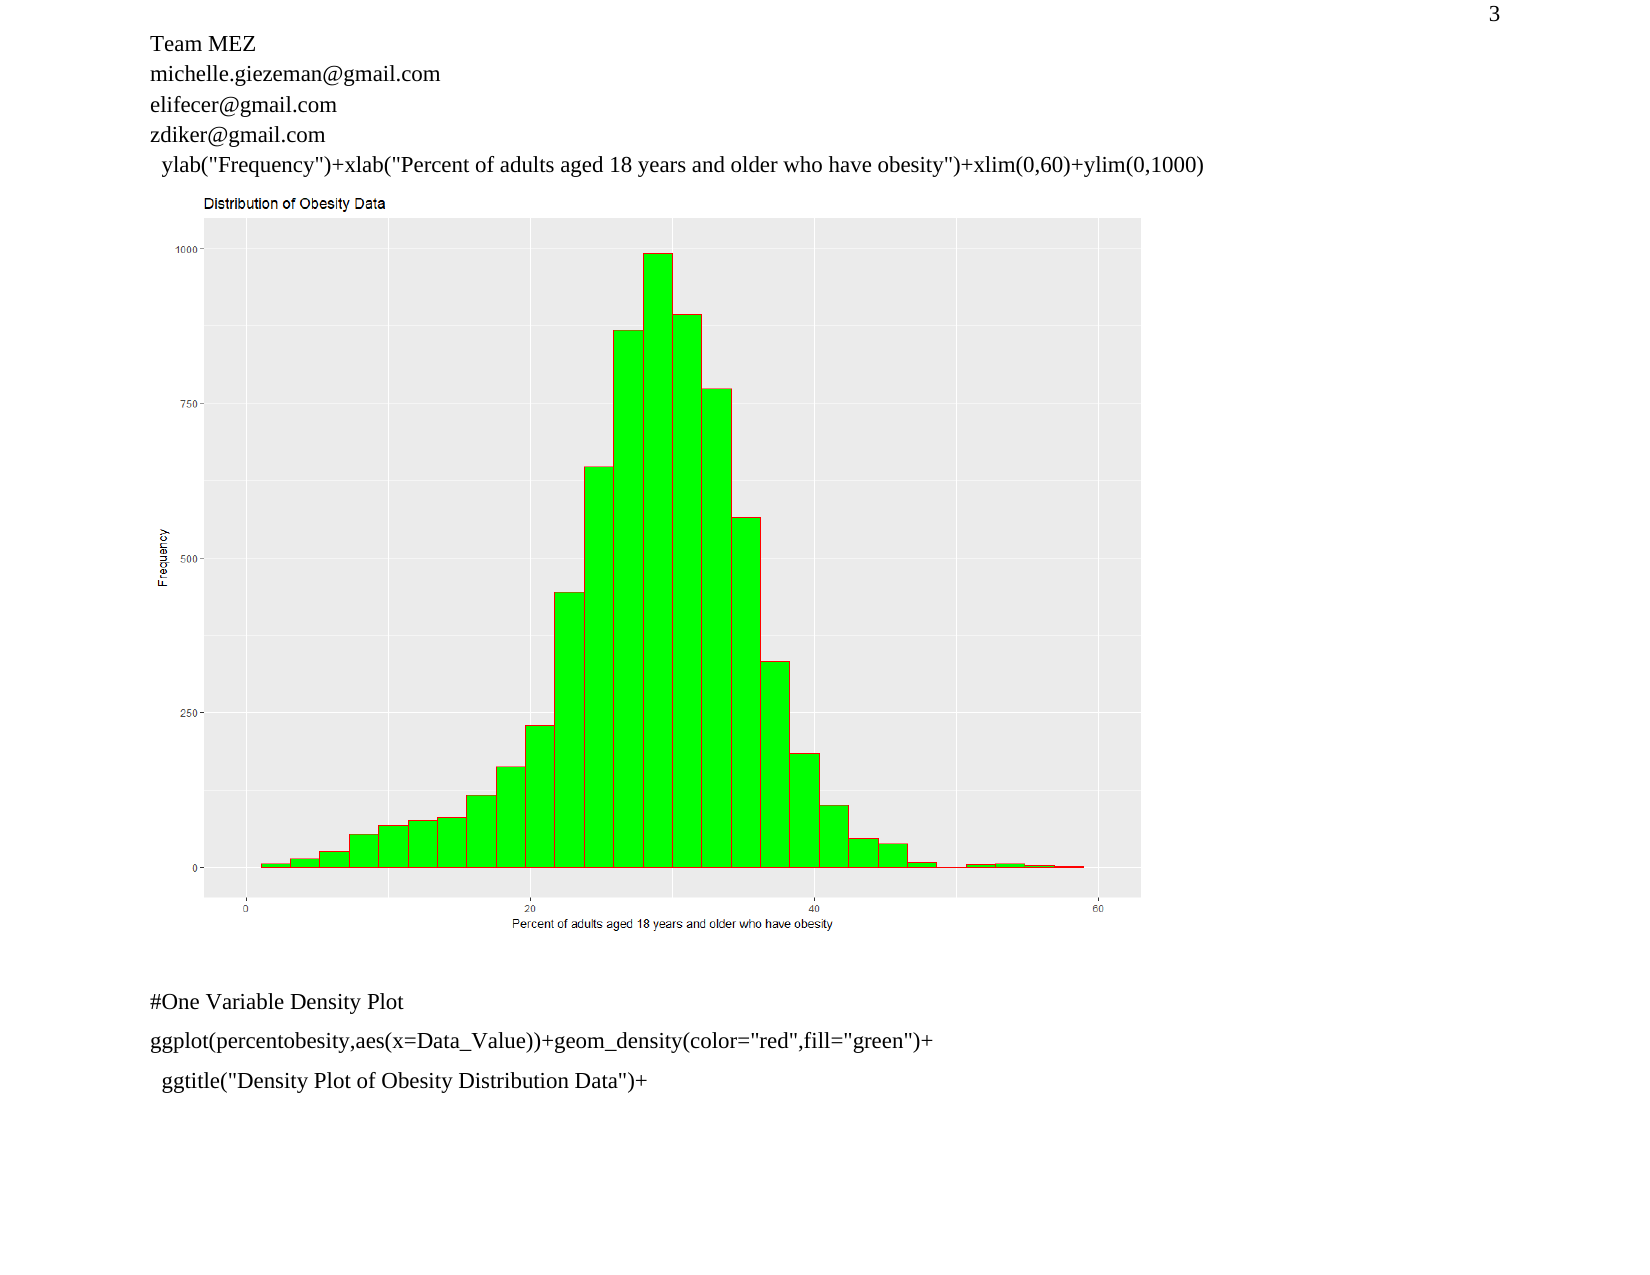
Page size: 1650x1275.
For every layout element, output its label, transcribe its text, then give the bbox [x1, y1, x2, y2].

picture [150, 190, 1147, 936]
text #One Variable Density Plot [150, 988, 1500, 1014]
text ggtitle("Density Plot of Obesity Distribution Data")+ [150, 1067, 1500, 1093]
text ggplot(percentobesity,aes(x=Data_Value))+geom_density(color="red",fill="green")+ [150, 1027, 1500, 1054]
text ylab("Frequency")+xlab("Percent of adults aged 18 years and older who have obesity")+xlim(0,60)+ylim(0,1000) [150, 151, 1500, 177]
